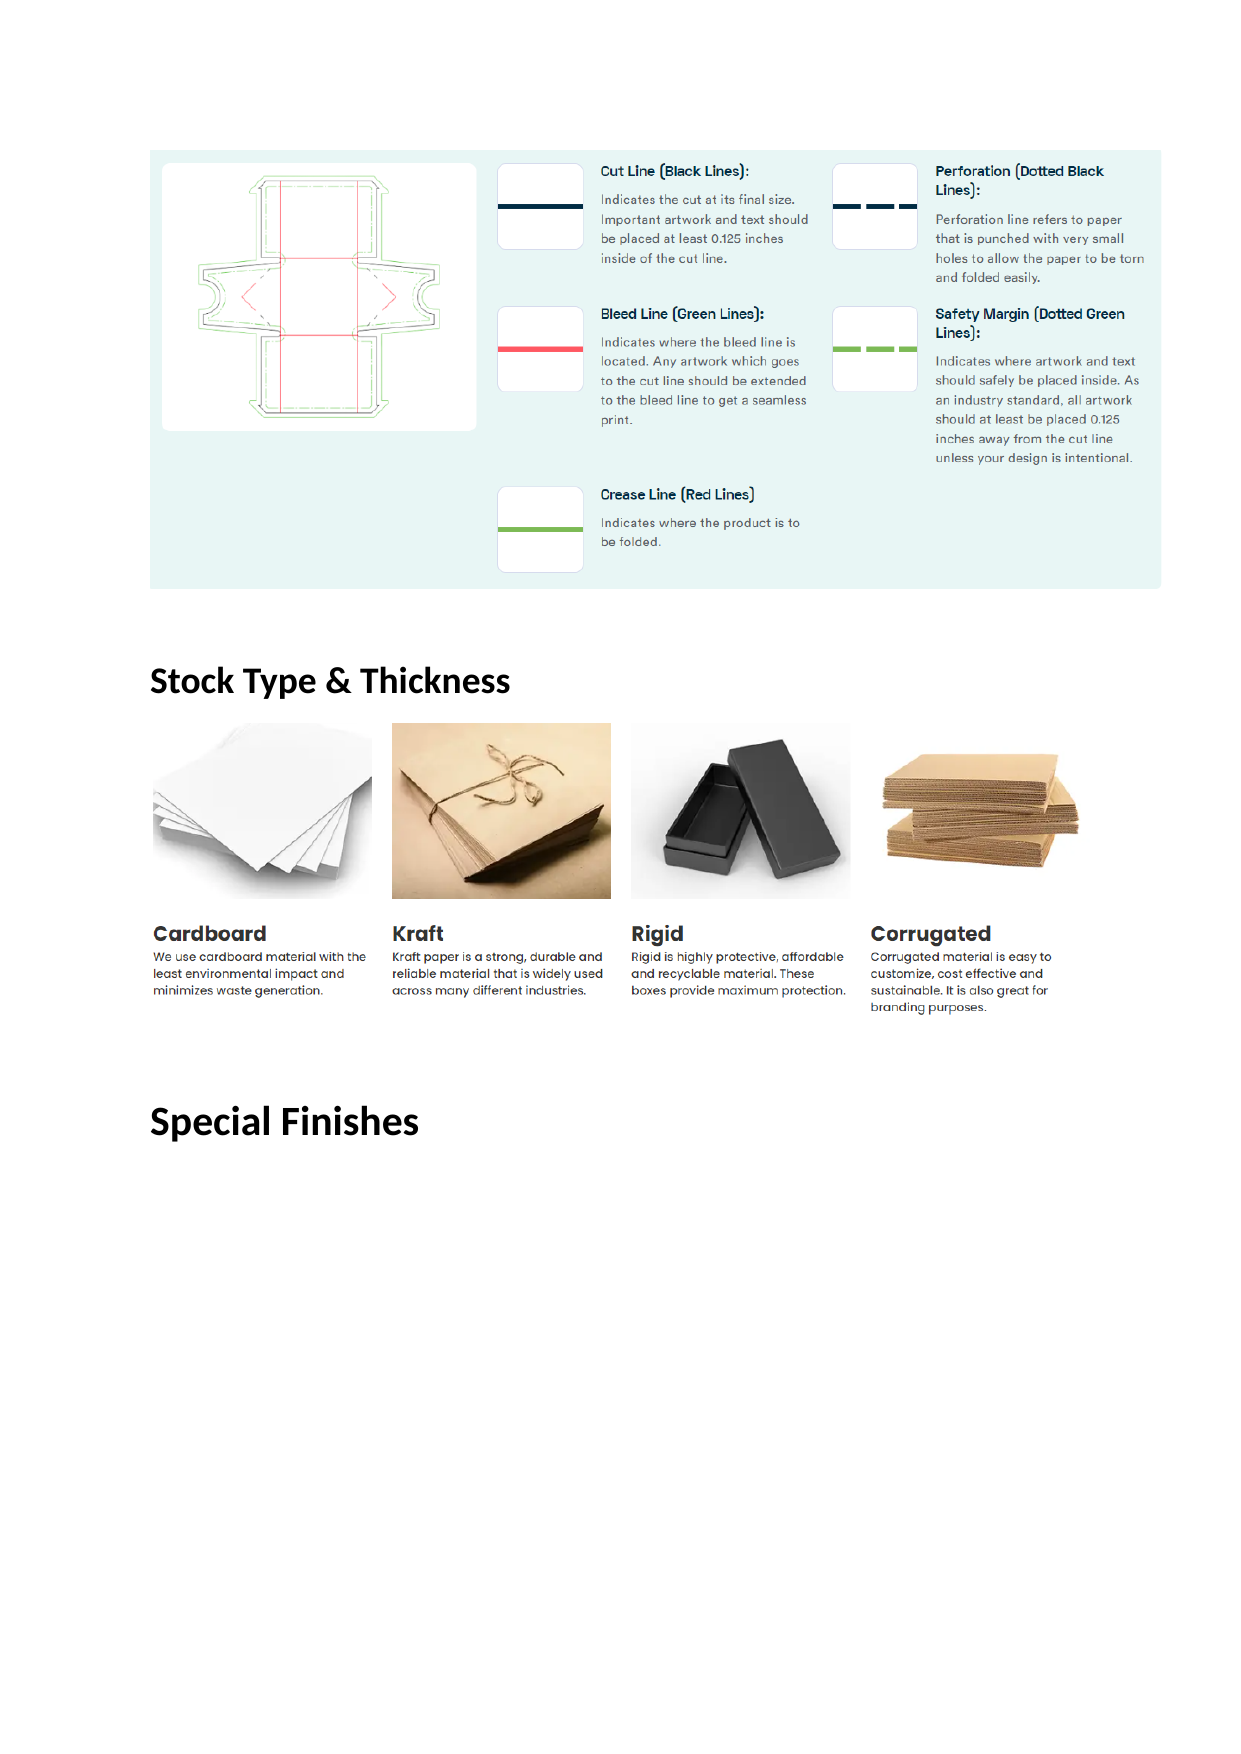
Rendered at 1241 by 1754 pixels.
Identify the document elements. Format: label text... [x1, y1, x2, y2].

picture [150, 723, 1091, 1027]
text Stock Type & Thickness [150, 657, 1090, 703]
picture [150, 150, 1162, 589]
text Special Finishes [150, 1095, 1090, 1146]
